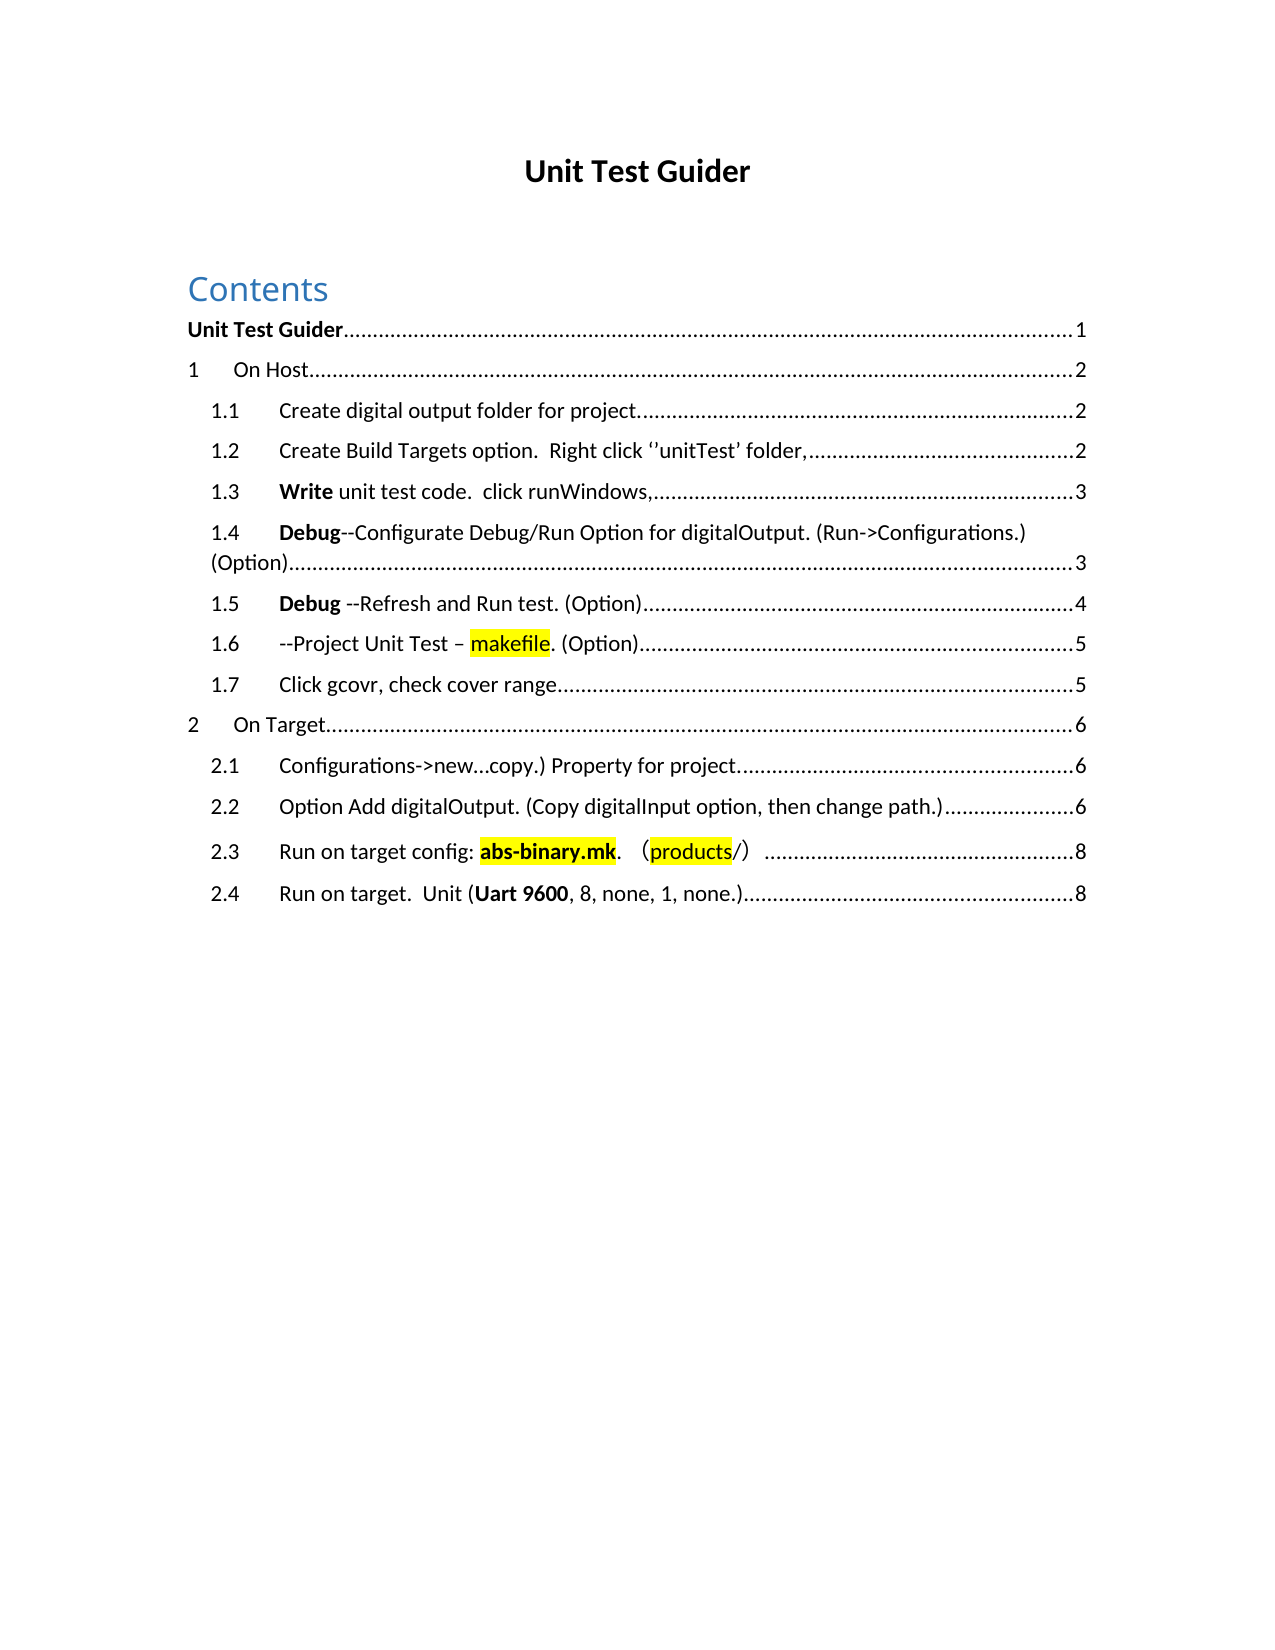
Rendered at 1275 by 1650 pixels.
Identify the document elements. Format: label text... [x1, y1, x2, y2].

text Unit Test Guider [187, 150, 1087, 191]
